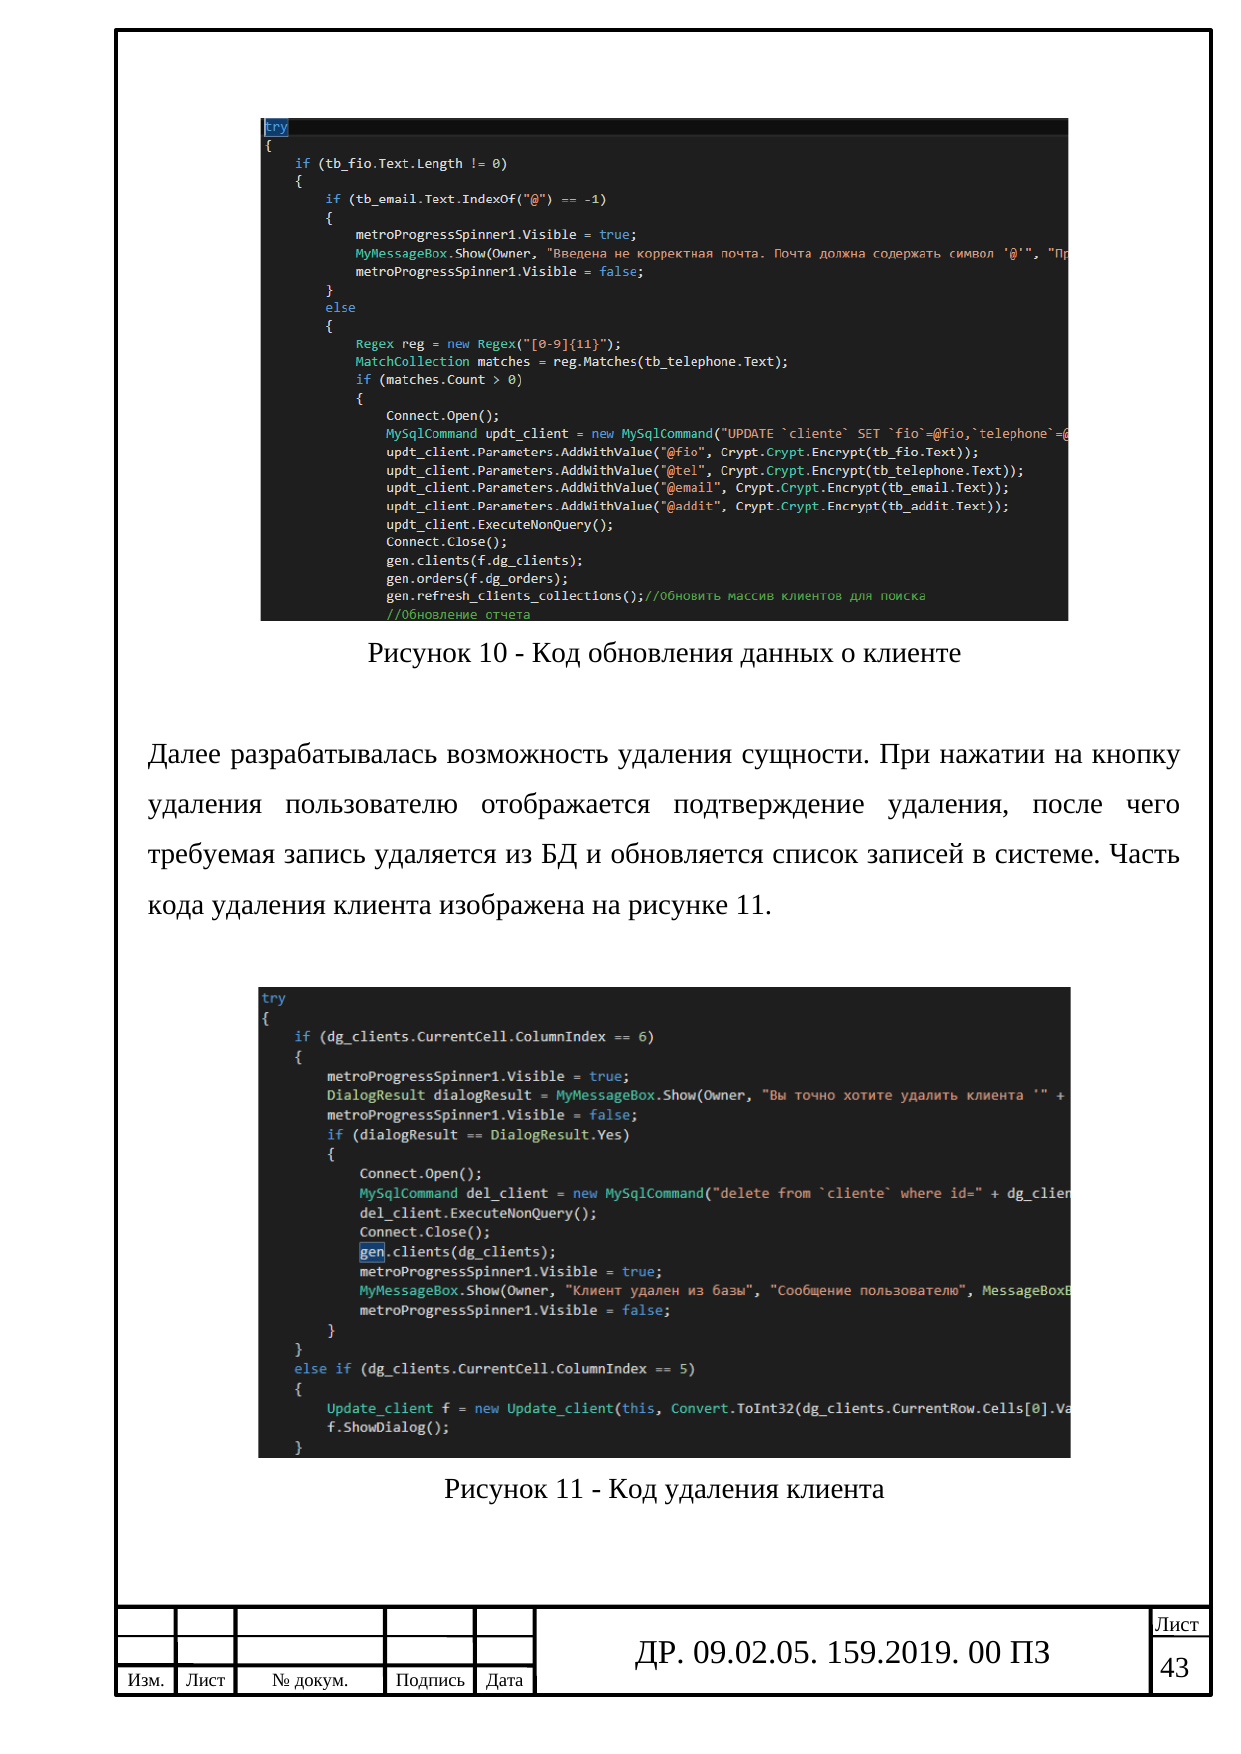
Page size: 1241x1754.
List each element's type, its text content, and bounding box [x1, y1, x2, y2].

text Рисунок 11 - Код удаления клиента [148, 1472, 1181, 1505]
picture [258, 987, 1071, 1458]
text Далее разрабатывалась возможность удаления сущности. При нажатии на кнопку удаления пользователю отображается подтверждение удаления, после чего требуемая запись удаляется из БД и обновляется список записей в системе. Часть кода удаления клиента изображена на рисунке 11. [148, 736, 1181, 920]
text Рисунок 10 - Код обновления данных о клиенте [148, 635, 1181, 669]
picture [260, 118, 1069, 621]
